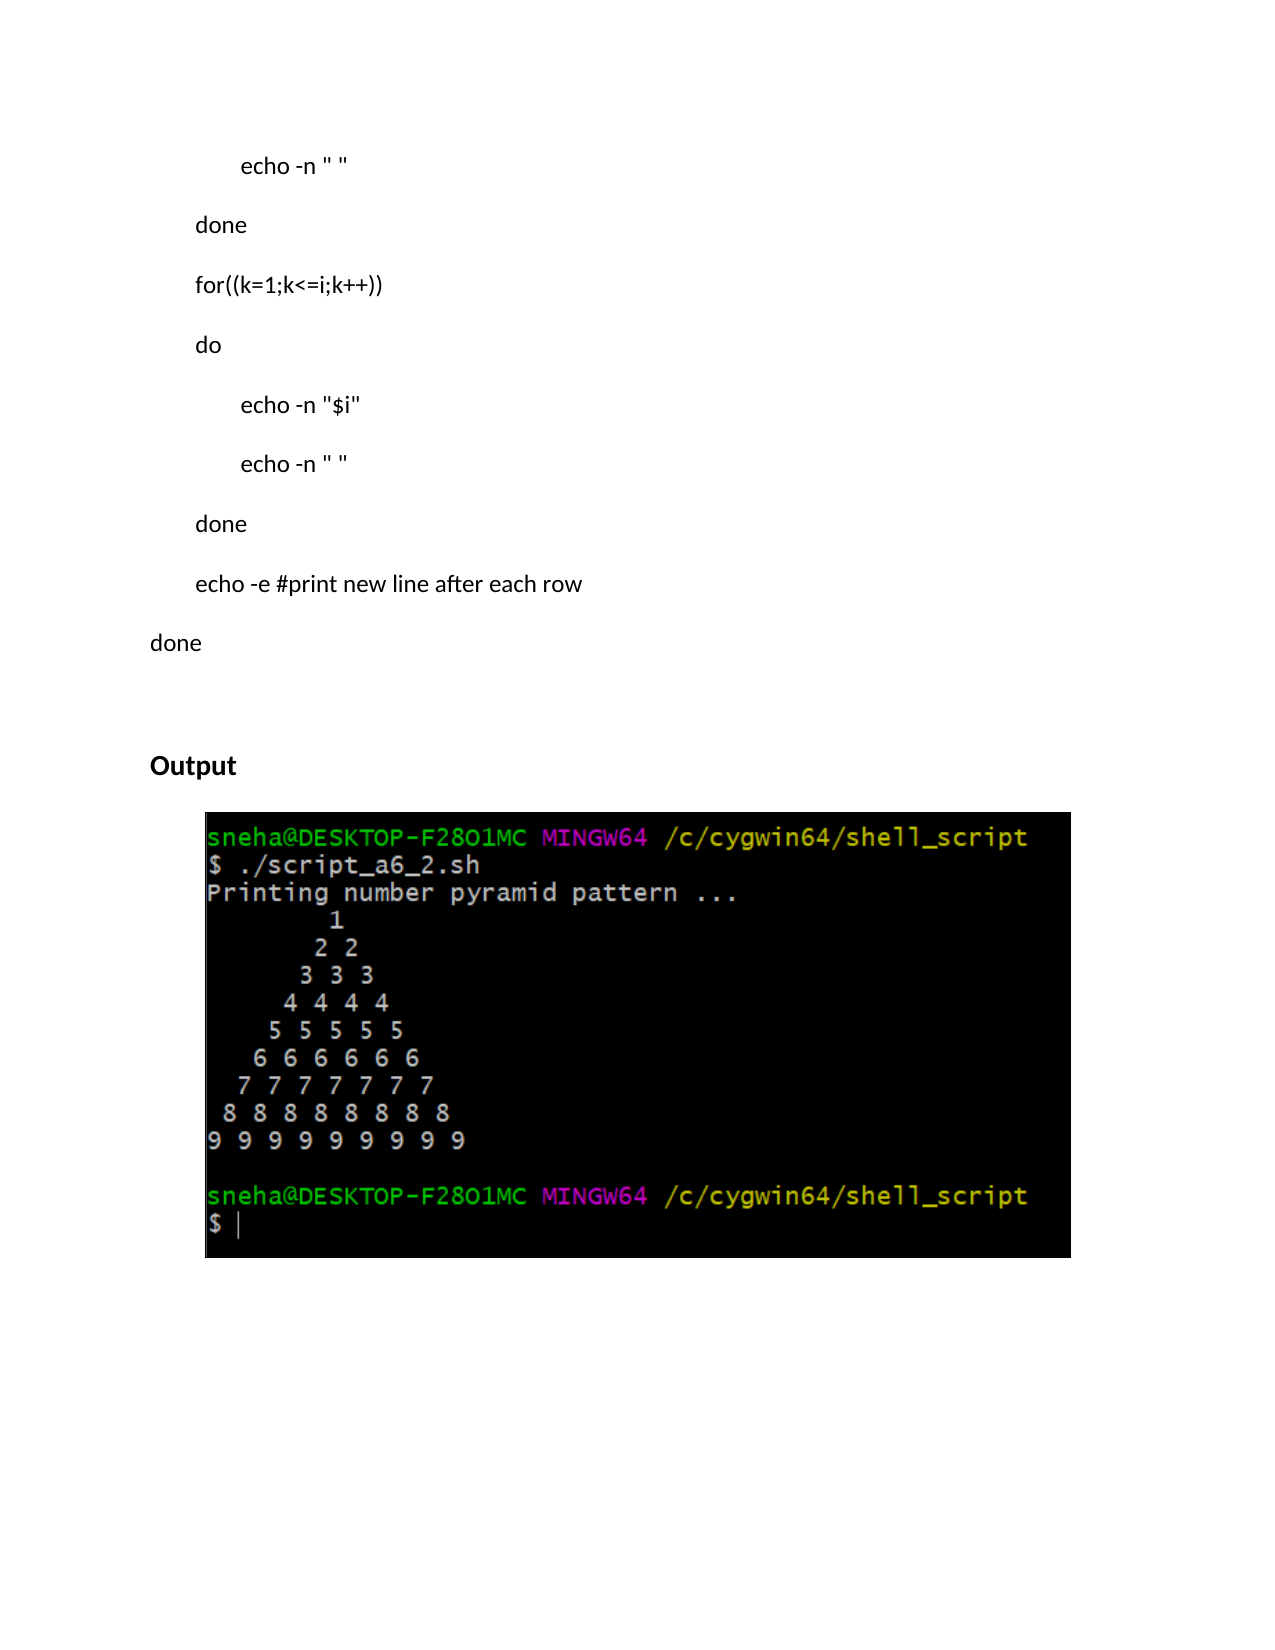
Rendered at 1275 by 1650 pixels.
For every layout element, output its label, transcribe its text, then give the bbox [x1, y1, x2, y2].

text Output [150, 747, 1125, 782]
text echo -e #print new line after each row [150, 568, 1125, 598]
picture [206, 813, 1069, 1257]
text echo -n "$i" [150, 389, 1125, 419]
text for((k=1;k<=i;k++)) [150, 269, 1125, 300]
text done [150, 508, 1125, 539]
text done [150, 210, 1125, 240]
text echo -n " " [150, 448, 1125, 479]
text echo -n " " [150, 150, 1125, 181]
text do [150, 329, 1125, 359]
text done [150, 627, 1125, 658]
